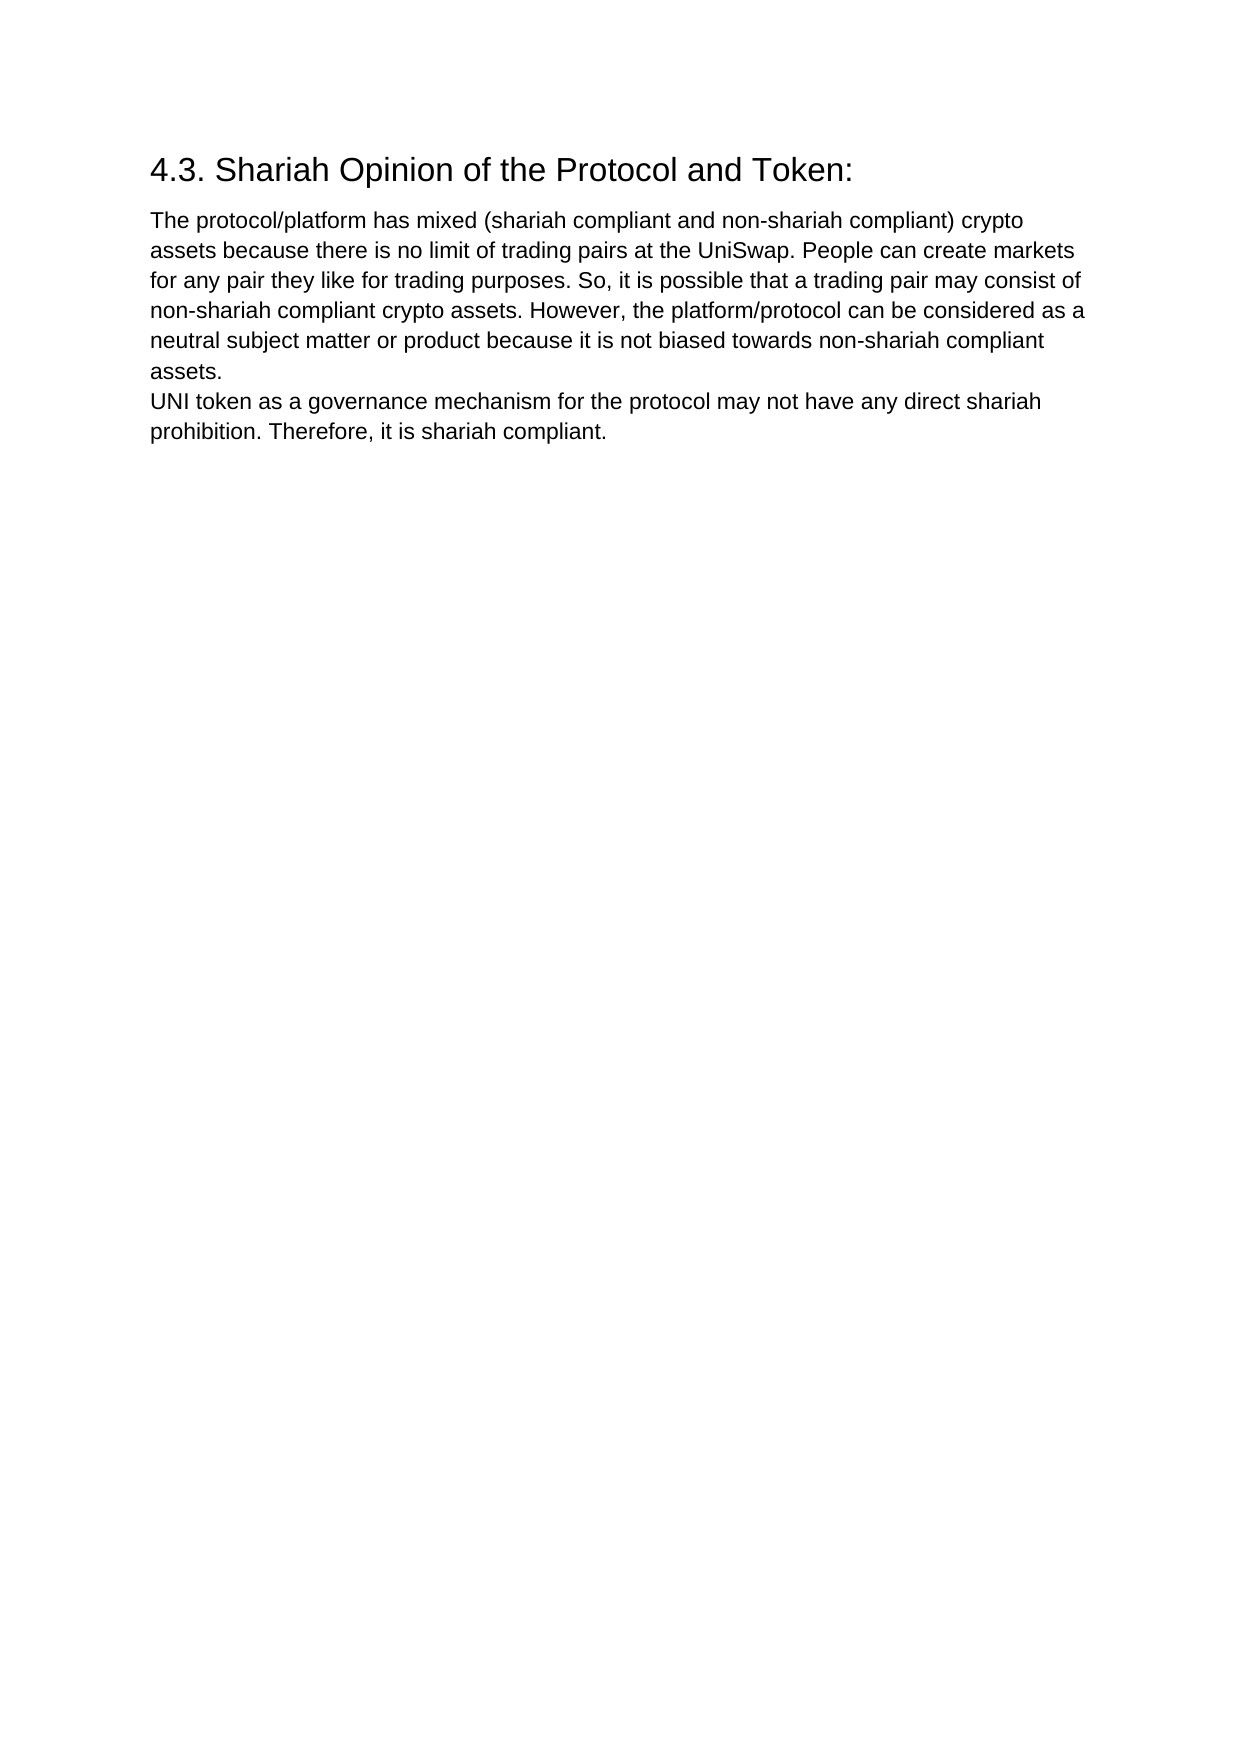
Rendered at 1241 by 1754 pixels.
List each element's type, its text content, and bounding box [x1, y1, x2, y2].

text UNI token as a governance mechanism for the protocol may not have any direct shariah prohibition. Therefore, it is shariah compliant. [150, 388, 1090, 444]
text The protocol/platform has mixed (shariah compliant and non-shariah compliant) crypto assets because there is no limit of trading pairs at the UniSwap. People can create markets for any pair they like for trading purposes. So, it is possible that a trading pair may consist of non-shariah compliant crypto assets. However, the platform/protocol can be considered as a neutral subject matter or product because it is not biased towards non-shariah compliant assets. [150, 207, 1090, 384]
subtitle 4.3. Shariah Opinion of the Protocol and Token: [150, 150, 1090, 188]
